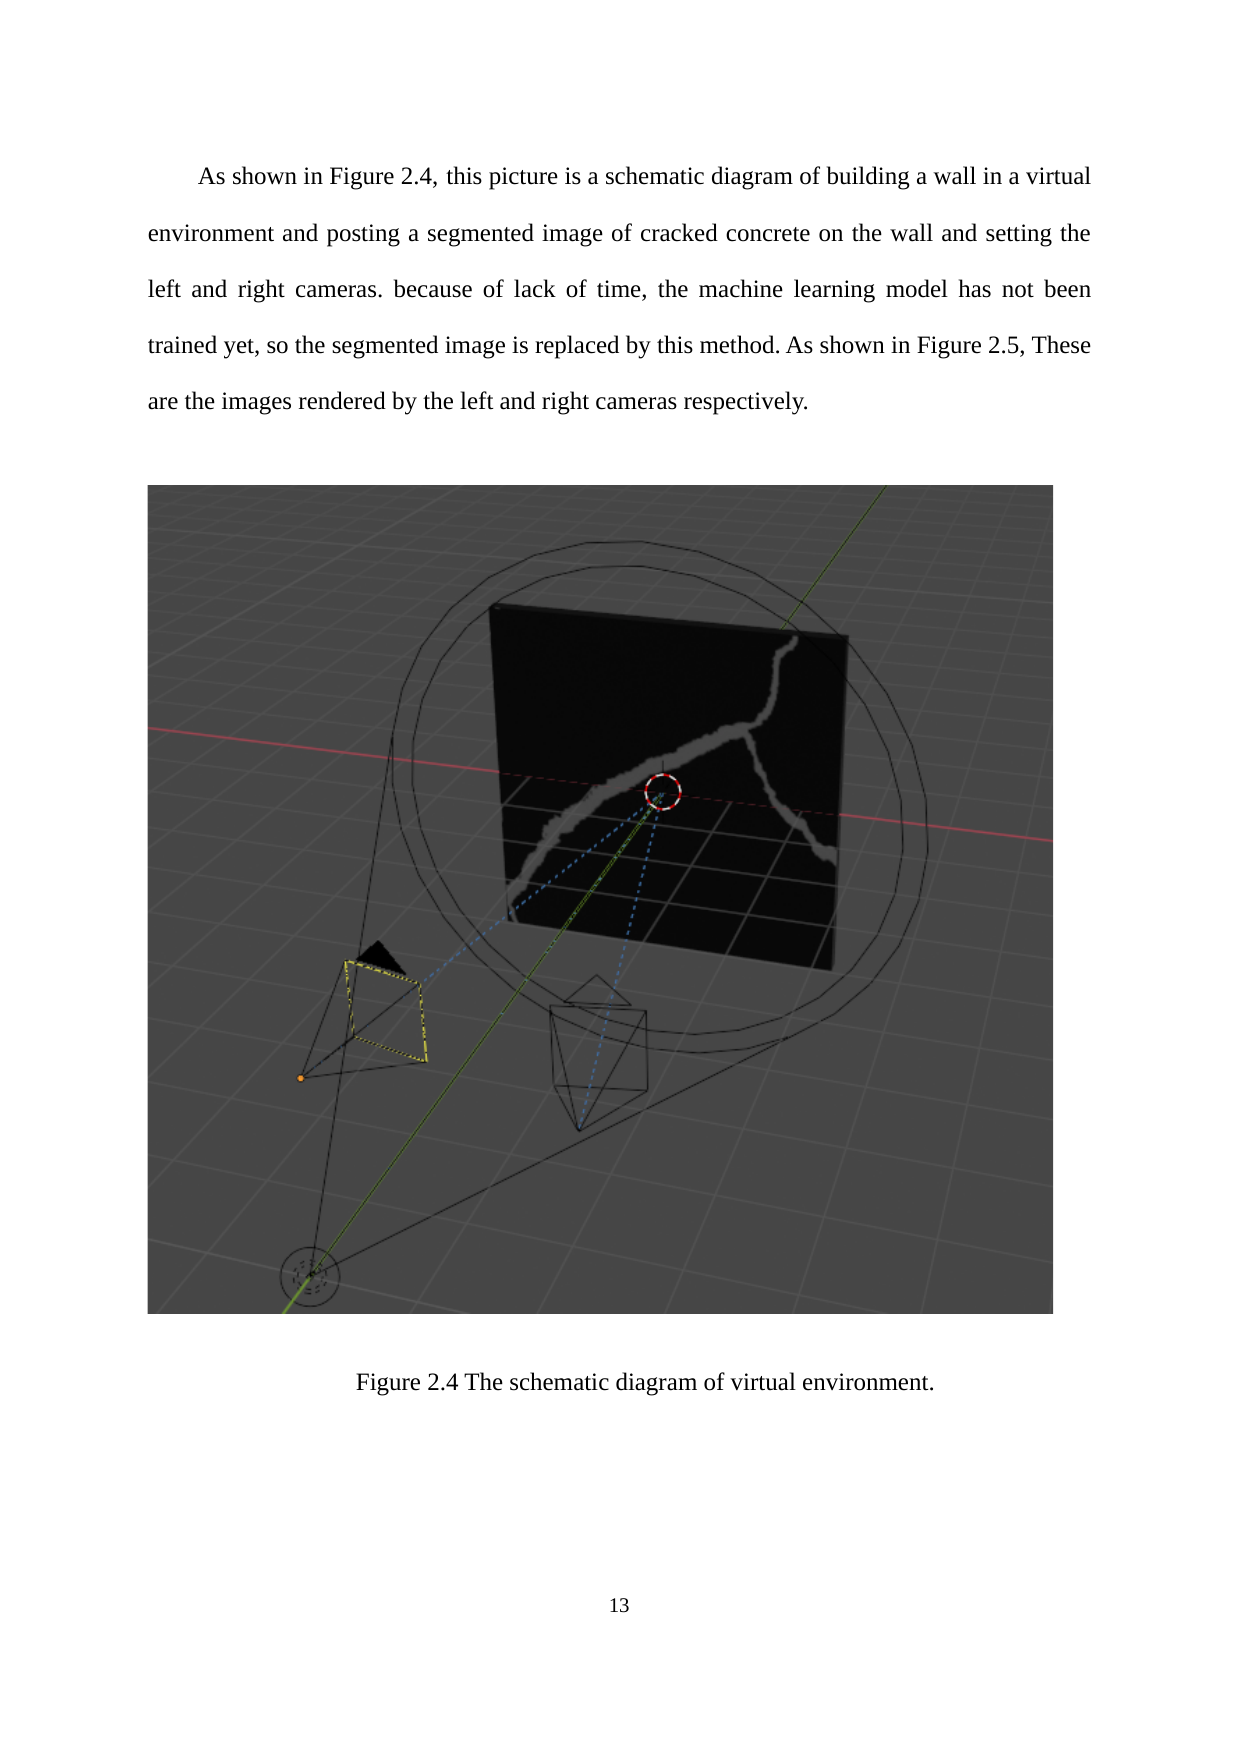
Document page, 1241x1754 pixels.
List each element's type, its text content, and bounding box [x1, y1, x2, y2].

text As shown in Figure 2.4, this picture is a schematic diagram of building a wall in a virtual environment and posting a segmented image of cracked concrete on the wall and setting the left and right cameras. because of lack of time, the machine learning model has not been trained yet, so the segmented image is replaced by this method. As shown in Figure 2.5, These are the images rendered by the left and right cameras respectively. [148, 157, 1092, 419]
text Figure 2.4 The schematic diagram of virtual environment. [148, 1363, 1092, 1400]
picture [147, 485, 1054, 1314]
